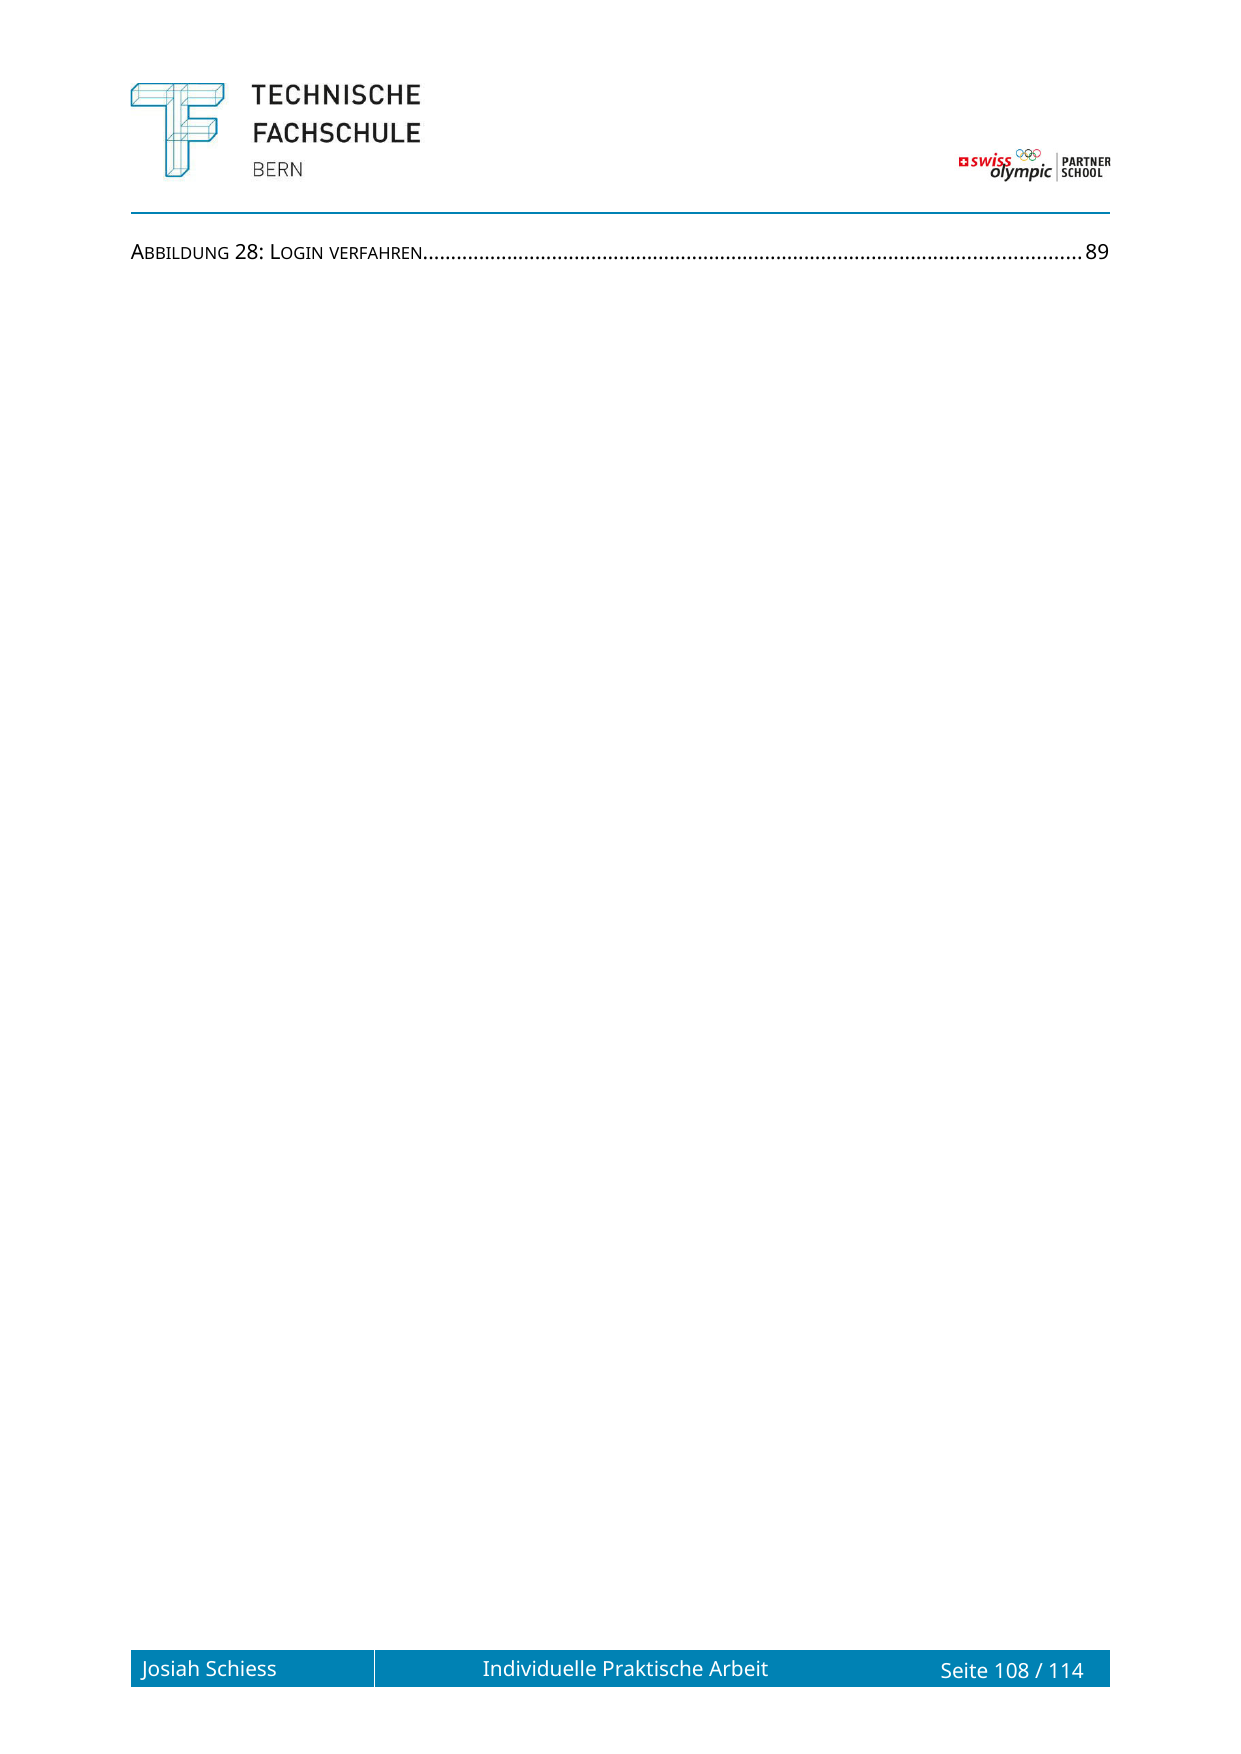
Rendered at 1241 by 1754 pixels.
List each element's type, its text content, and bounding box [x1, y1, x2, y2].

text Abbildung 28: Login verfahren 89 [131, 237, 1110, 265]
picture [130, 83, 1111, 210]
